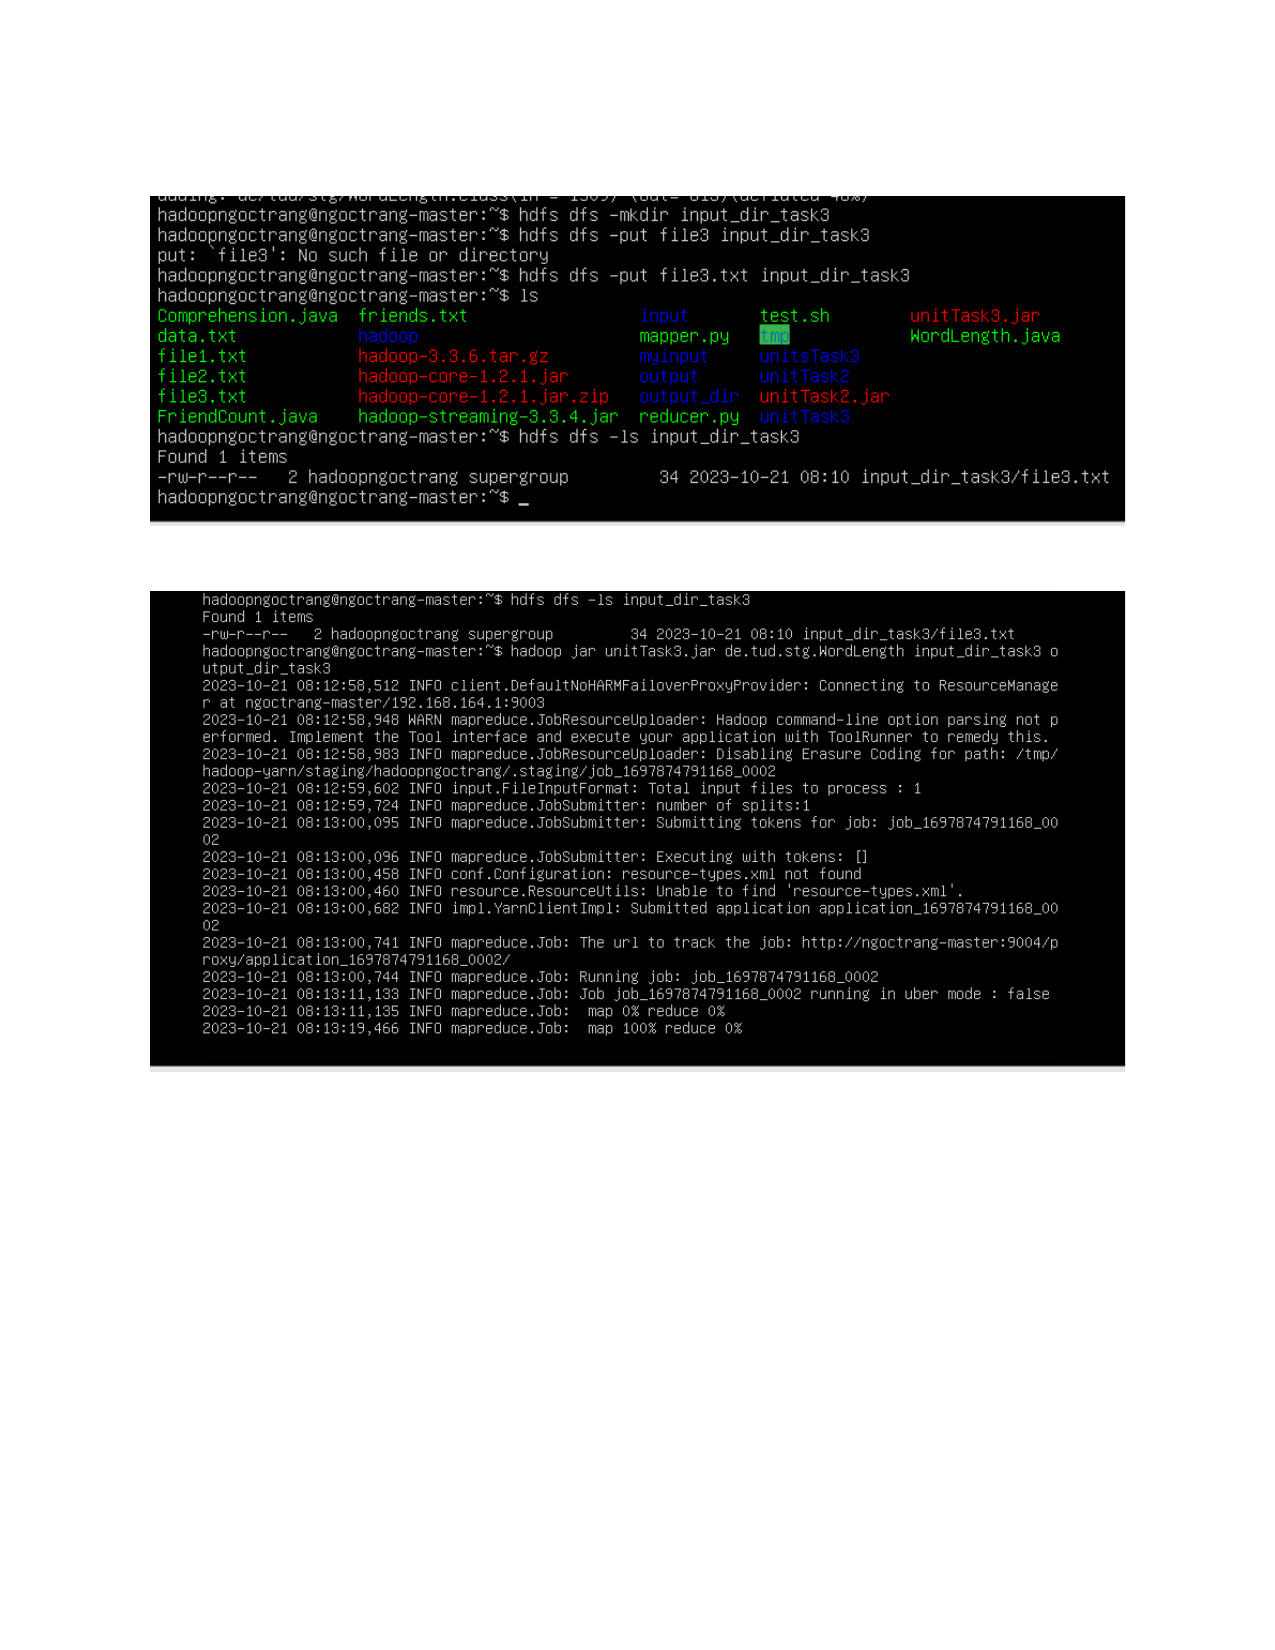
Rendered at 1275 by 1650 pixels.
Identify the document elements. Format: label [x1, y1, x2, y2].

picture [150, 196, 1125, 526]
picture [150, 591, 1125, 1072]
